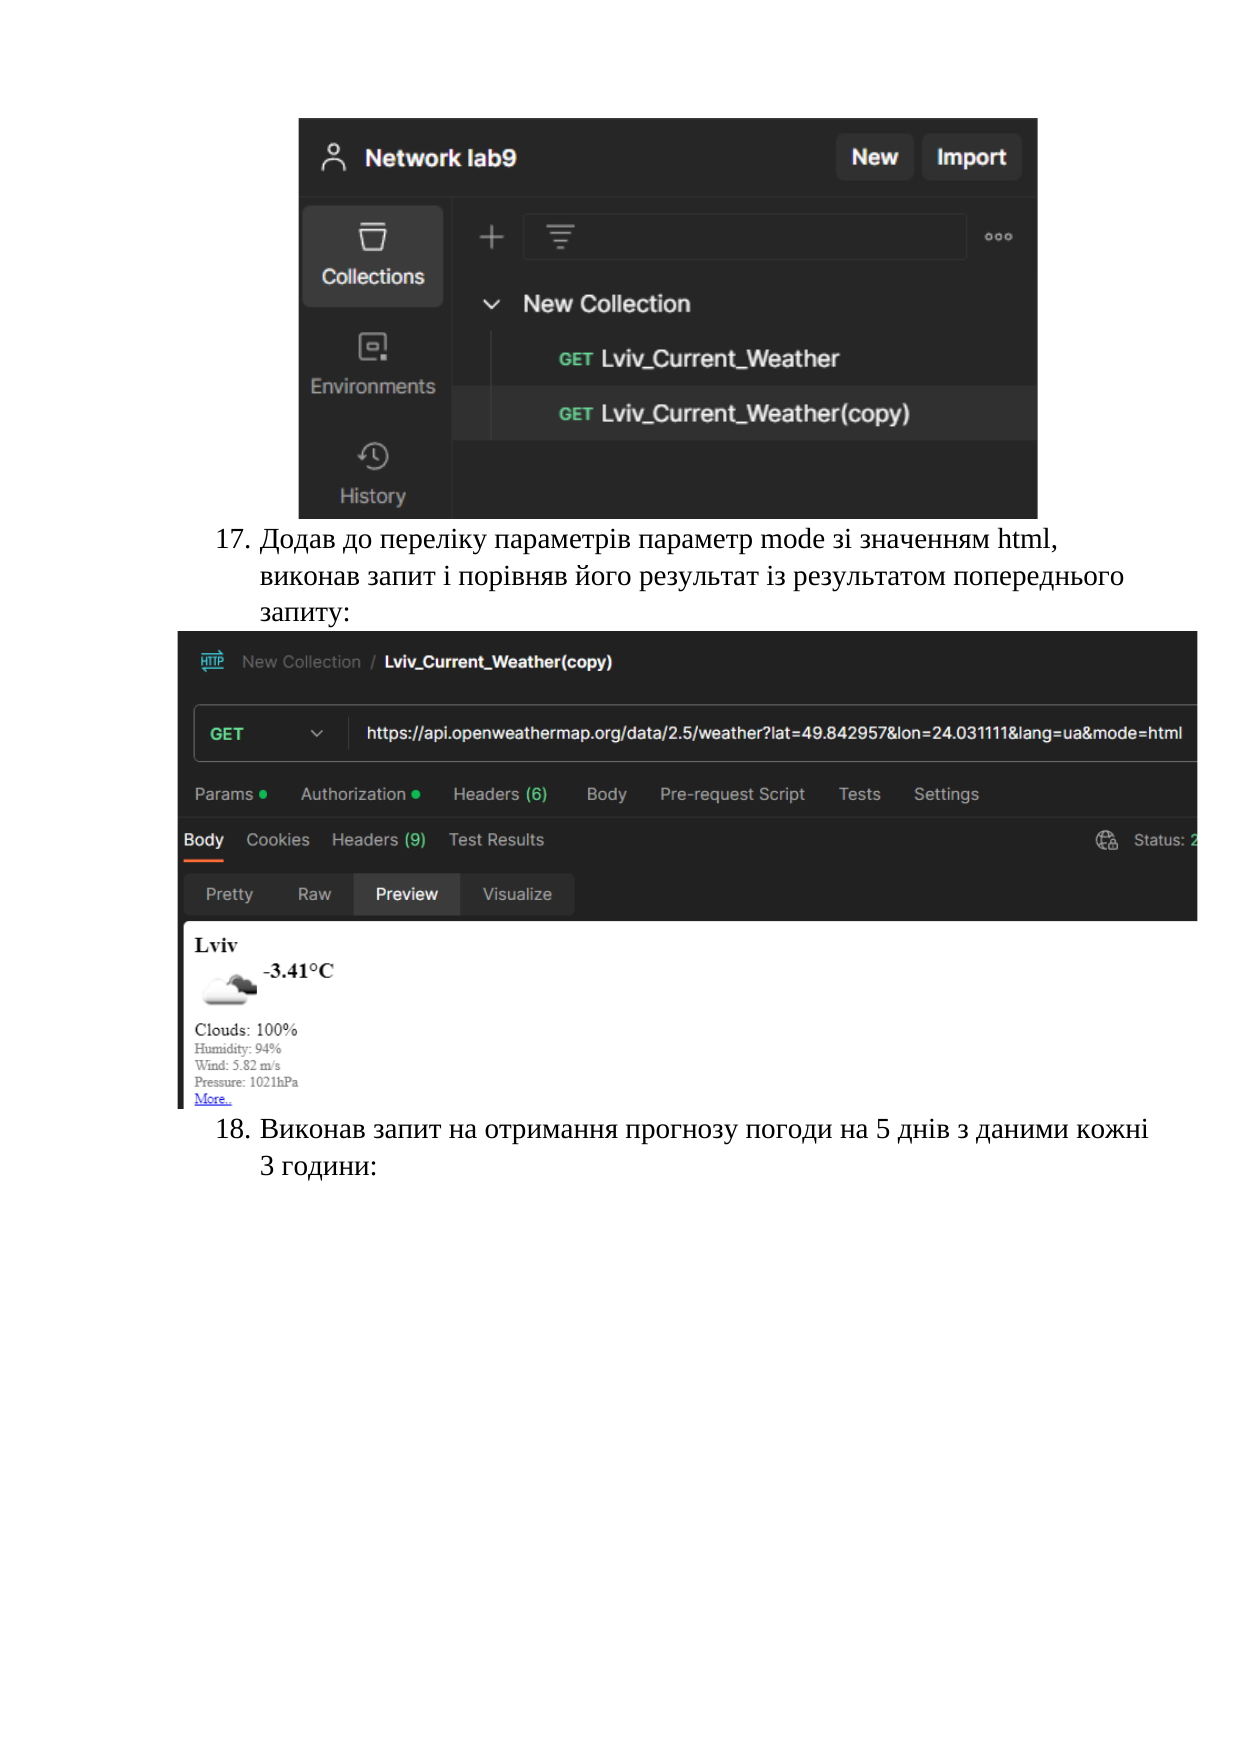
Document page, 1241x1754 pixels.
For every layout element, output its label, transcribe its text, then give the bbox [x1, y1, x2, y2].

list Виконав запит на отримання прогнозу погоди на 5 днів з даними кожні 3 години: [215, 1112, 1152, 1182]
picture [177, 631, 1198, 1109]
picture [298, 118, 1038, 519]
list Додав до переліку параметрів параметр mode зі значенням html, виконав запит і порівняв його результат із результатом попереднього запиту: [215, 521, 1152, 628]
